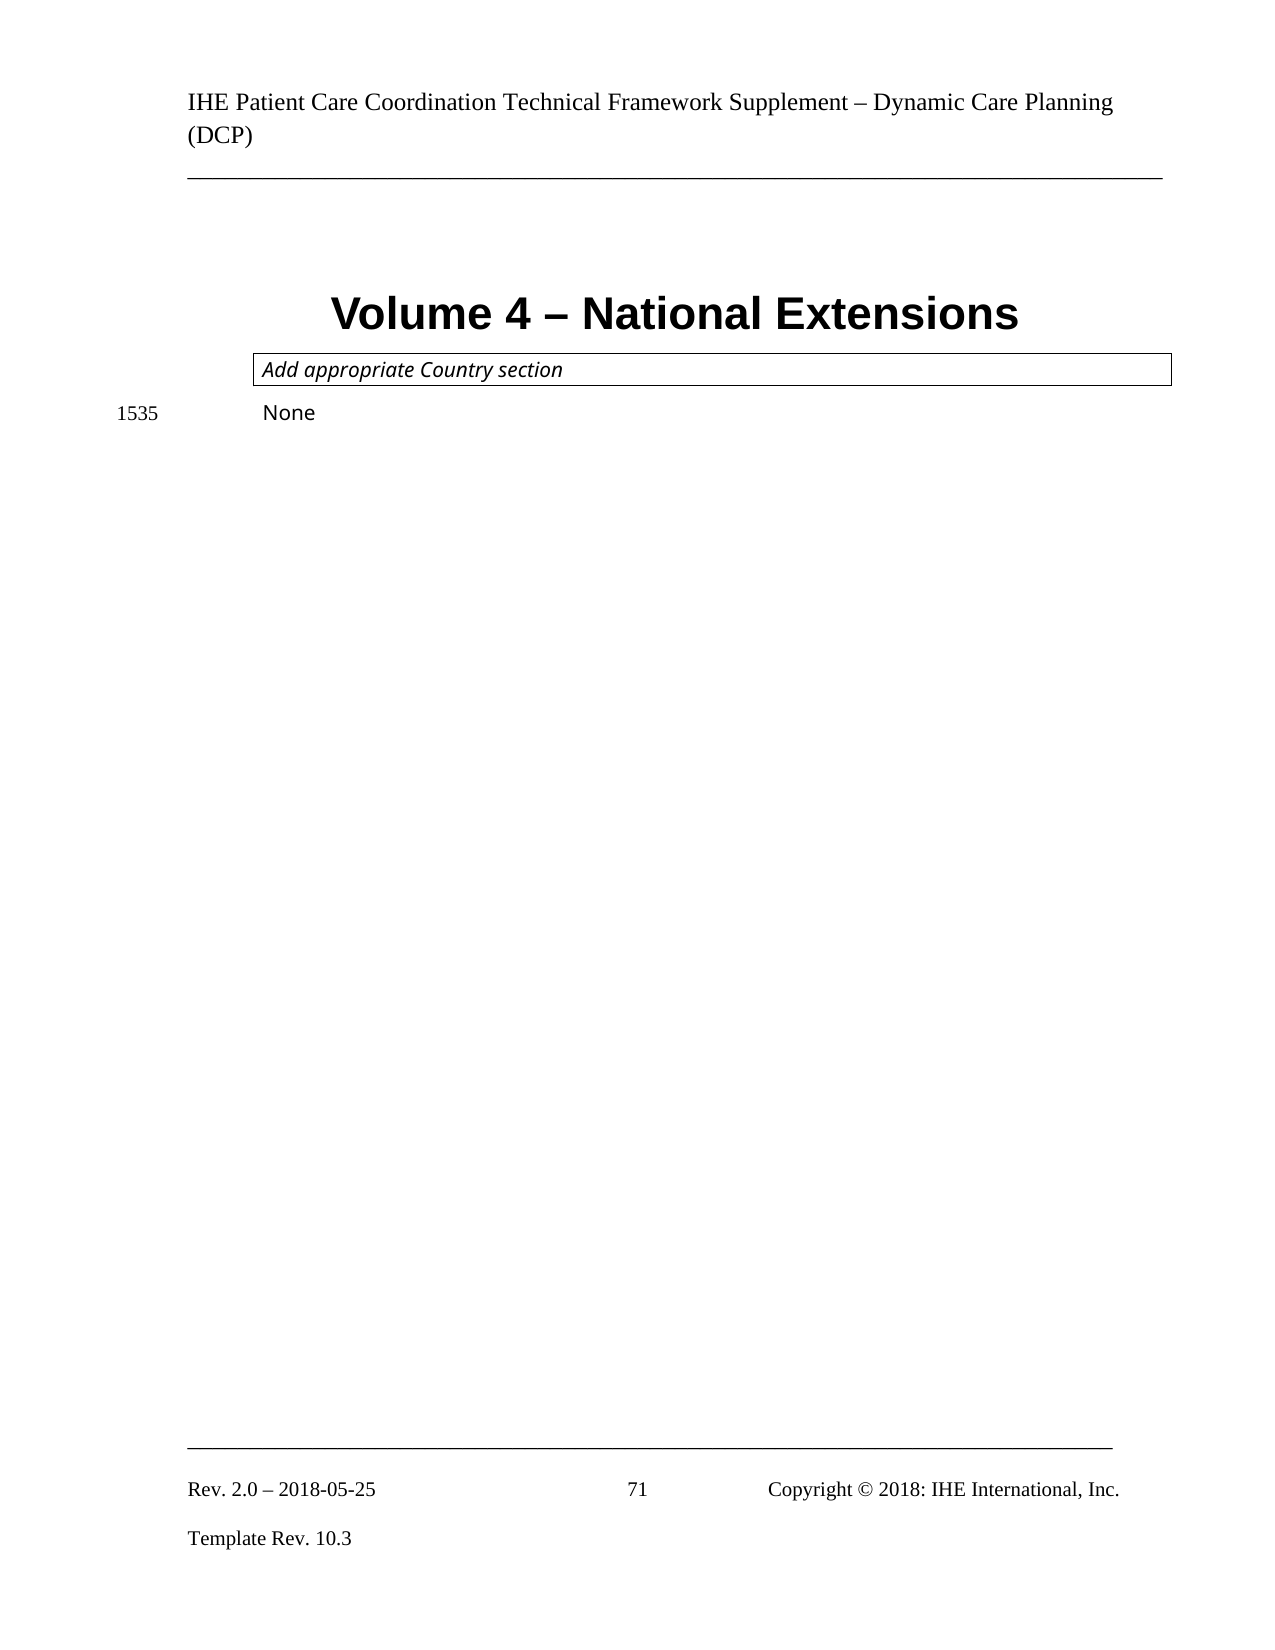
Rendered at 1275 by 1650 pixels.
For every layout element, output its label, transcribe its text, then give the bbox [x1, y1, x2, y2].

title Volume 4 – National Extensions [187, 286, 1162, 339]
text Add appropriate Country section [254, 354, 1171, 385]
text None [262, 399, 1162, 426]
